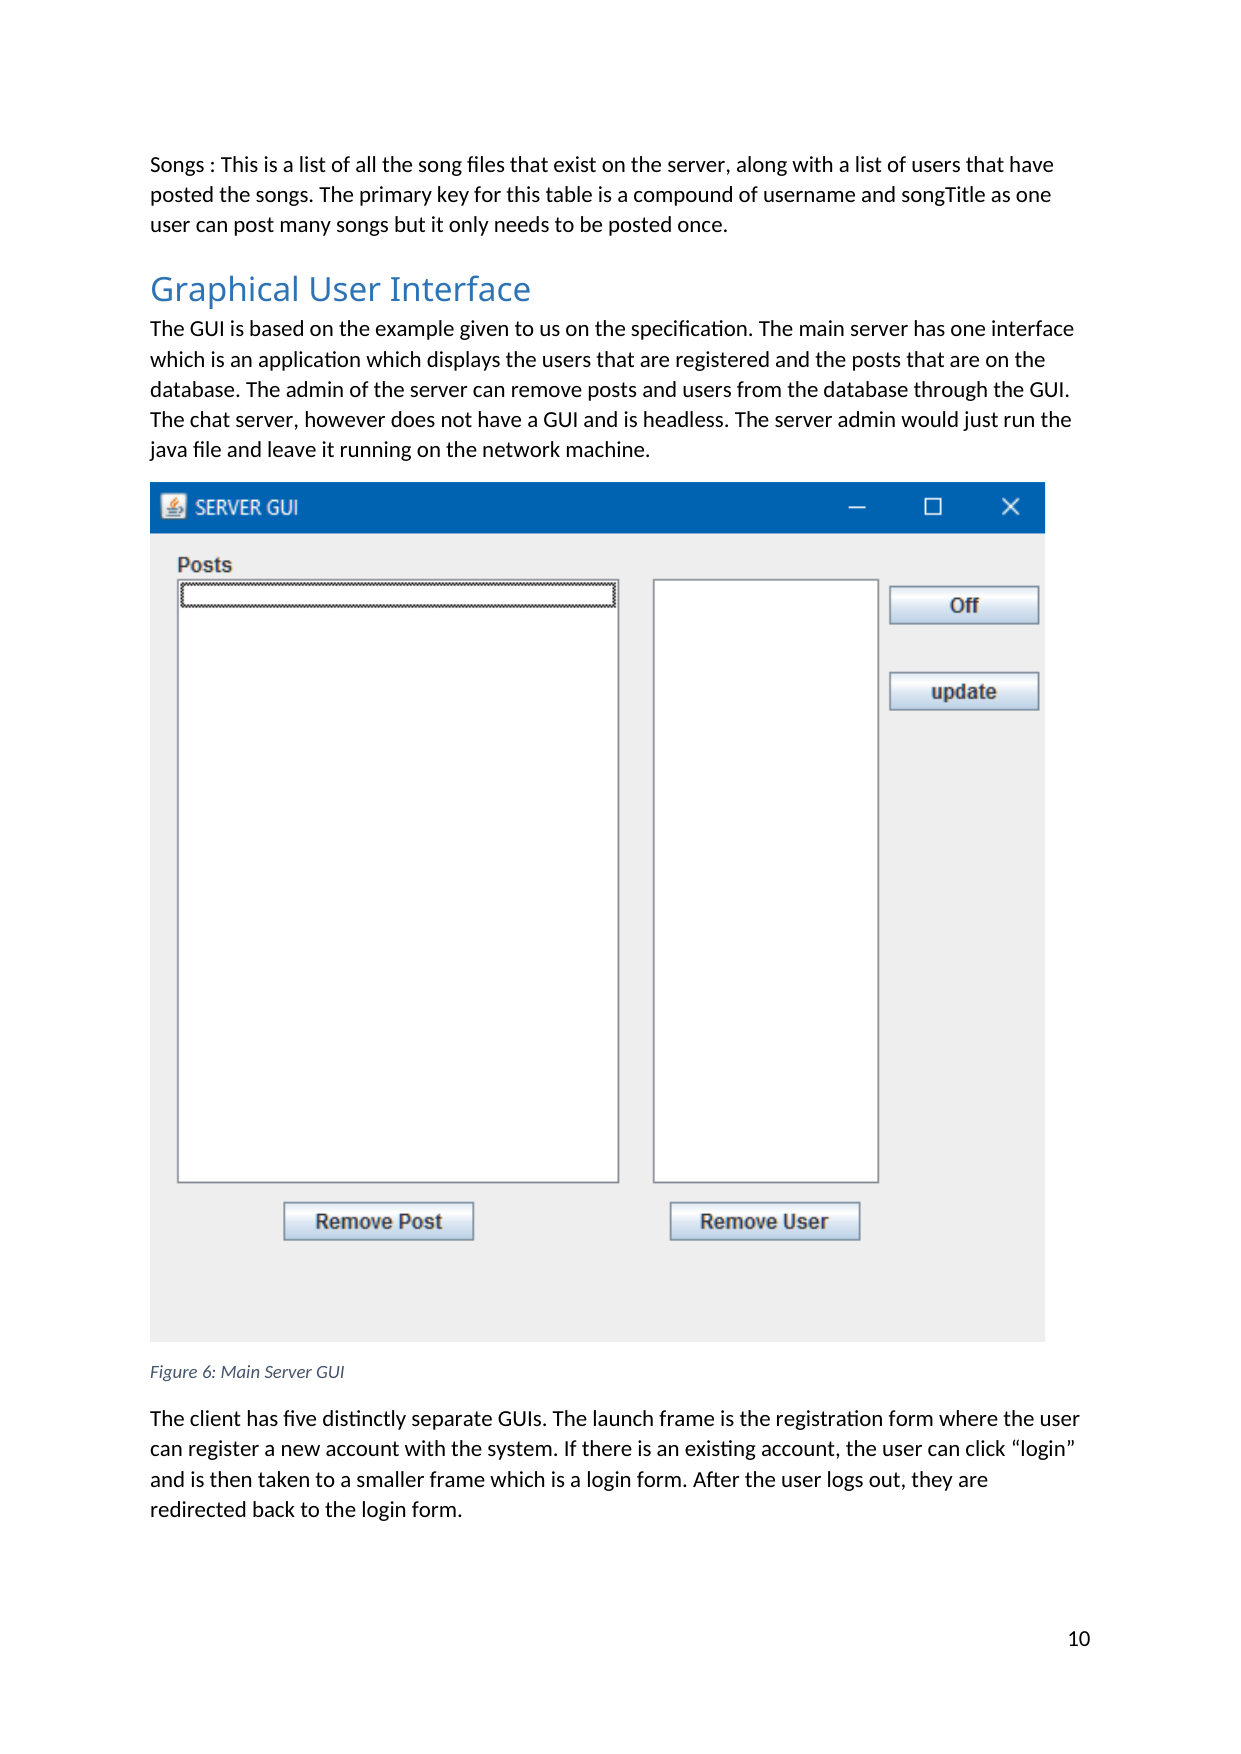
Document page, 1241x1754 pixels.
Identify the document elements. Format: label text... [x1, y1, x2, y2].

text The client has five distinctly separate GUIs. The launch frame is the registration form where the user can register a new account with the system. If there is an existing account, the user can click “login” and is then taken to a smaller frame which is a login form. After the user logs out, they are redirected back to the login form. [150, 1404, 1090, 1523]
subtitle Graphical User Interface [150, 266, 1090, 311]
picture [150, 482, 1046, 1342]
text The GUI is based on the example given to us on the specification. The main server has one interface which is an application which displays the users that are registered and the posts that are on the database. The admin of the server can remove posts and users from the database through the GUI. The chat server, however does not have a GUI and is headless. The server admin would just run the java file and leave it running on the network machine. [150, 314, 1090, 463]
